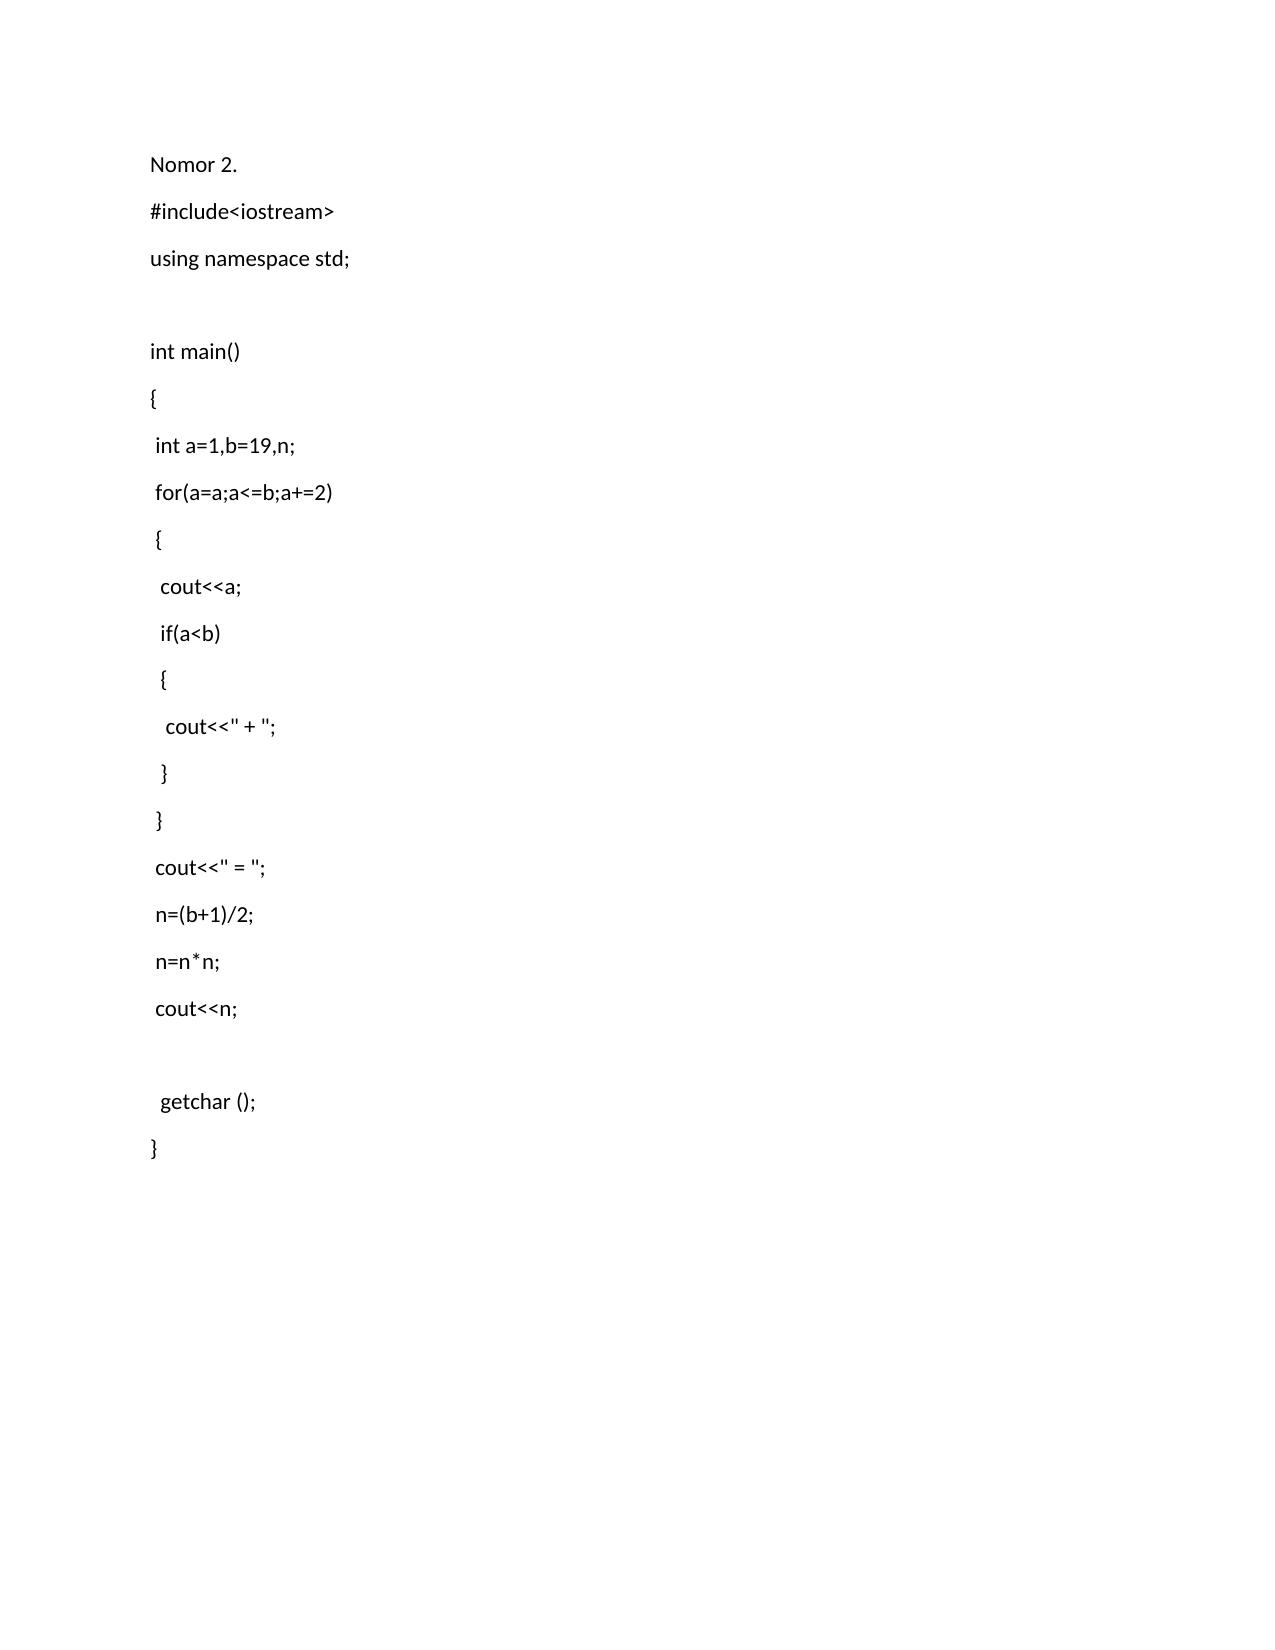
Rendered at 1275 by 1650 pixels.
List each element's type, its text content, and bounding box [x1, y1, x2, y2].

text int a=1,b=19,n; [150, 431, 1125, 459]
text } [150, 1134, 1125, 1162]
text { [150, 666, 1125, 694]
text { [150, 384, 1125, 412]
text cout<<" + "; [150, 712, 1125, 741]
text Nomor 2. [150, 150, 1125, 178]
text { [150, 525, 1125, 553]
text using namespace std; [150, 244, 1125, 272]
text n=n*n; [150, 947, 1125, 975]
text cout<<n; [150, 994, 1125, 1022]
text n=(b+1)/2; [150, 900, 1125, 928]
text getchar (); [150, 1087, 1125, 1116]
text } [150, 759, 1125, 787]
text cout<<" = "; [150, 853, 1125, 881]
text #include<iostream> [150, 197, 1125, 225]
text cout<<a; [150, 572, 1125, 600]
text } [150, 806, 1125, 834]
text if(a<b) [150, 619, 1125, 647]
text int main() [150, 337, 1125, 366]
text for(a=a;a<=b;a+=2) [150, 478, 1125, 506]
